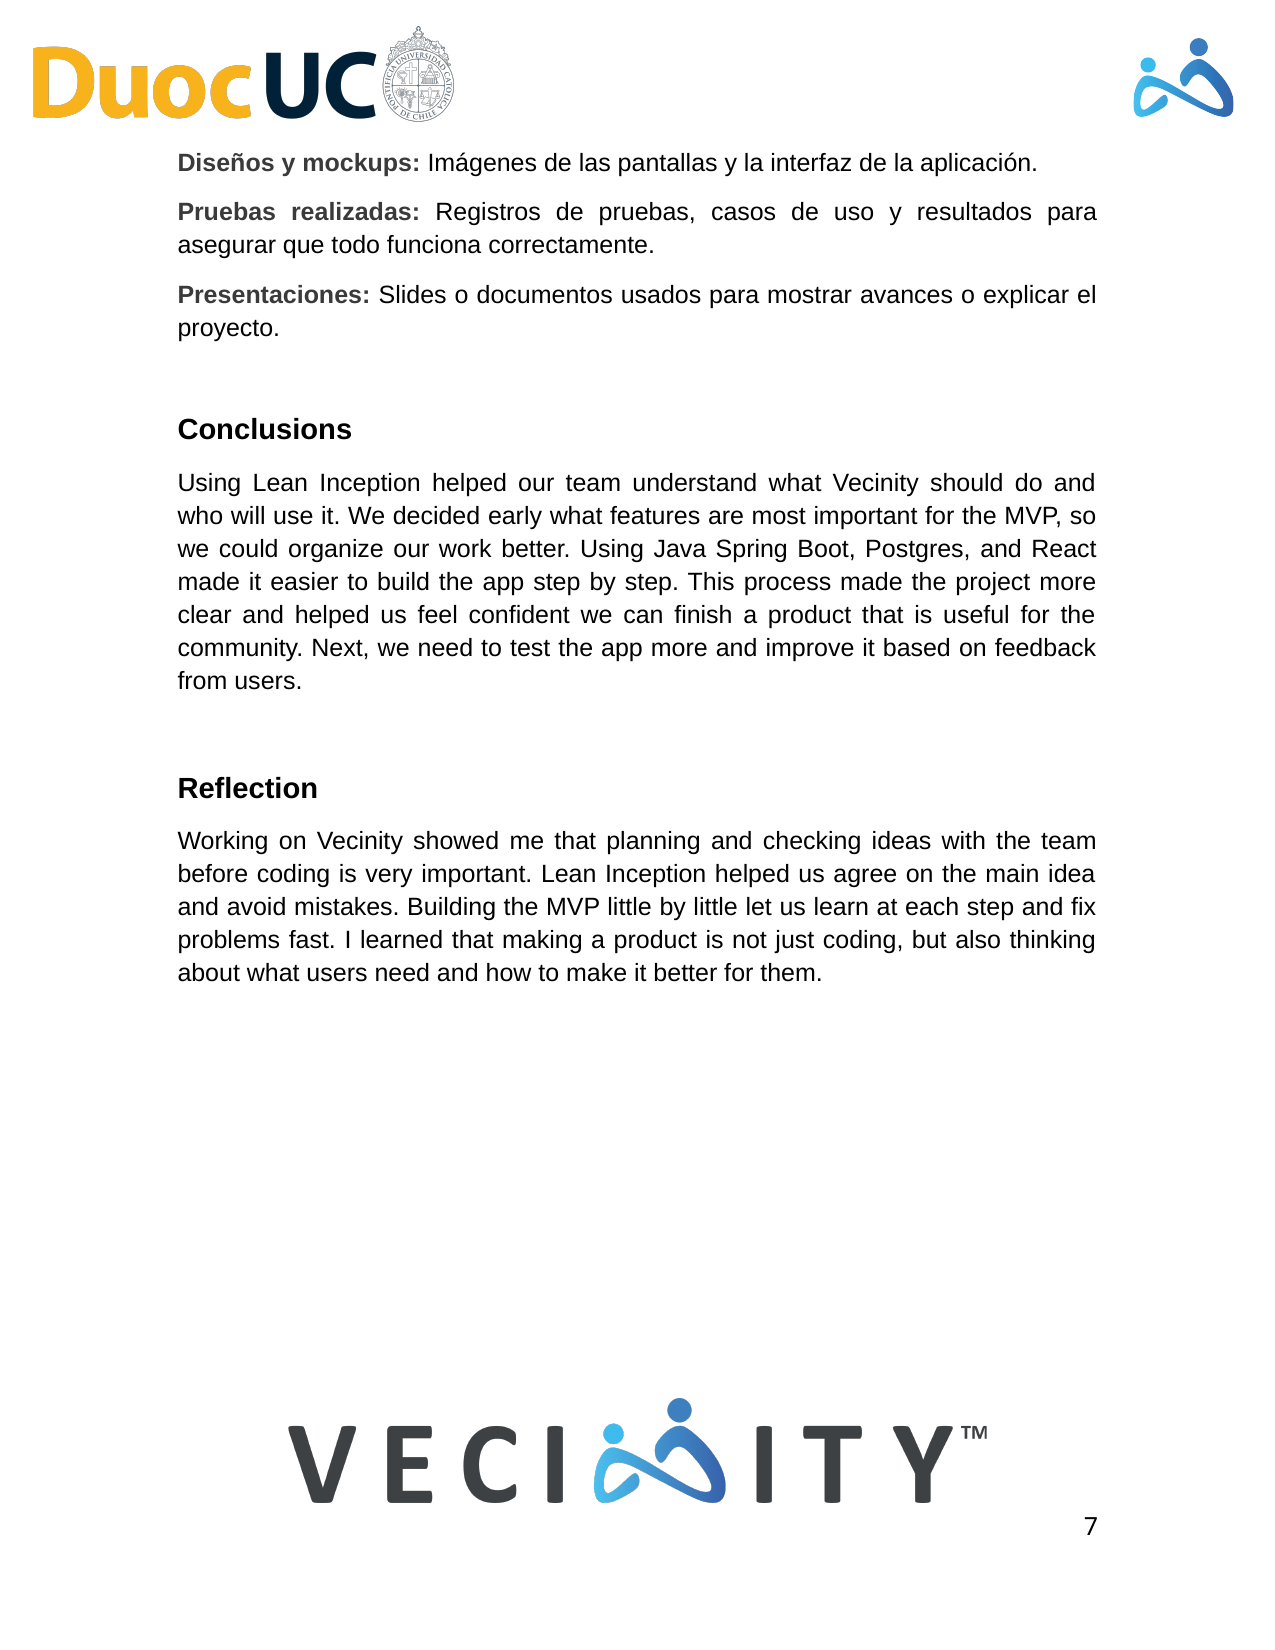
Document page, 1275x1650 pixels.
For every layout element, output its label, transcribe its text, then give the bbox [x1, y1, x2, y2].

text Conclusions [177, 412, 1098, 446]
text Pruebas realizadas: Registros de pruebas, casos de uso y resultados para asegurar que todo funciona correctamente. [177, 197, 1098, 259]
text Working on Vecinity showed me that planning and checking ideas with the team before coding is very important. Lean Inception helped us agree on the main idea and avoid mistakes. Building the MVP little by little let us learn at each step and fix problems fast. I learned that making a product is not just coding, but also thinking about what users need and how to make it better for them. [177, 826, 1098, 987]
text Using Lean Inception helped our team understand what Vecinity should do and who will use it. We decided early what features are most important for the MVP, so we could organize our work better. Using Java Spring Boot, Postgres, and React made it easier to build the app step by step. This process made the project more clear and helped us feel confident we can finish a product that is useful for the community. Next, we need to test the app more and improve it based on feedback from users. [177, 468, 1098, 694]
text Presentaciones: Slides o documentos usados para mostrar avances o explicar el proyecto. [177, 280, 1098, 342]
picture [27, 21, 459, 128]
text Reflection [177, 771, 1098, 804]
picture [1133, 38, 1234, 117]
text Diseños y mockups: Imágenes de las pantallas y la interfaz de la aplicación. [177, 148, 1098, 176]
picture [288, 1398, 987, 1503]
